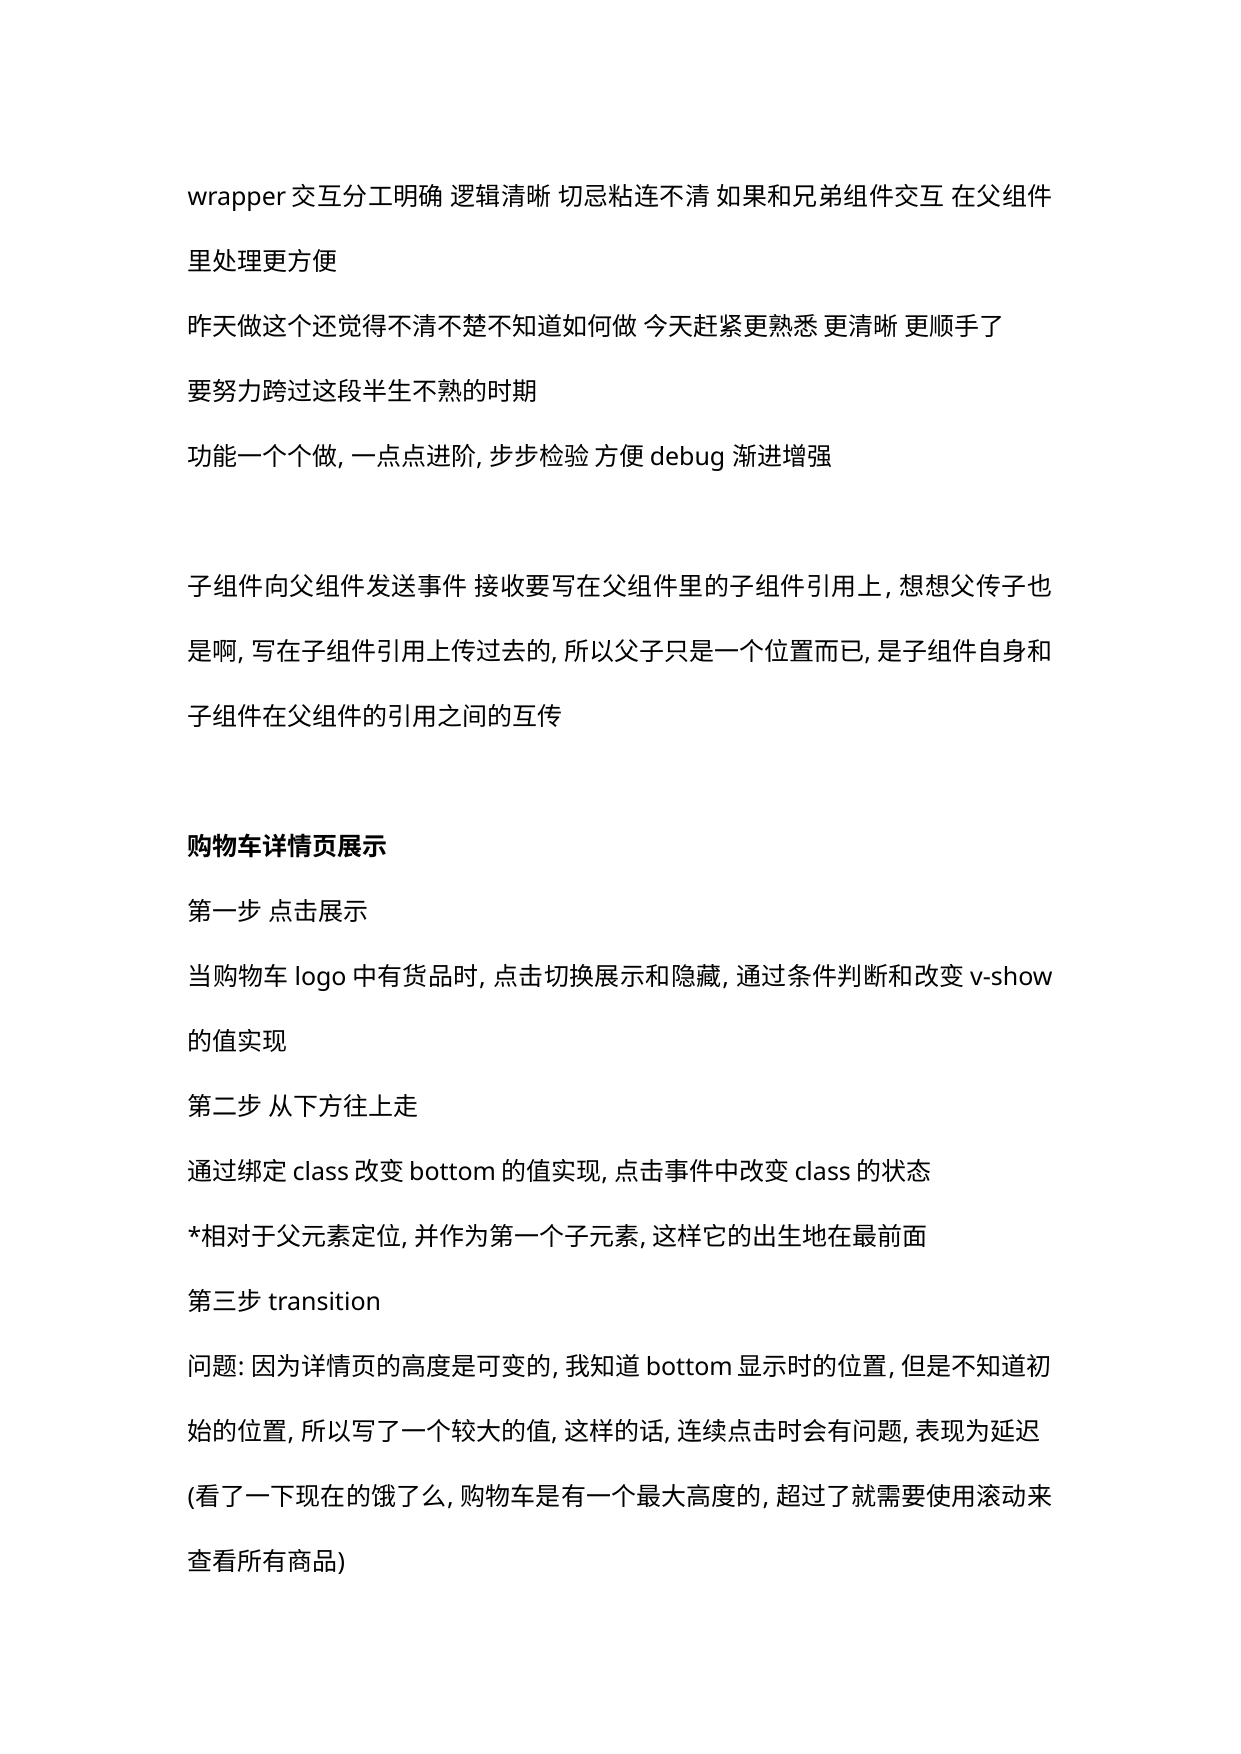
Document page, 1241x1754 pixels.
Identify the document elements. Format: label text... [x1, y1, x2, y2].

text 第三步 transition [187, 1267, 1053, 1332]
text 昨天做这个还觉得不清不楚不知道如何做 今天赶紧更熟悉 更清晰 更顺手了 [187, 292, 1053, 357]
text 功能一个个做, 一点点进阶, 步步检验 方便debug 渐进增强 [187, 422, 1053, 487]
text 子组件向父组件发送事件 接收要写在父组件里的子组件引用上, 想想父传子也是啊, 写在子组件引用上传过去的, 所以父子只是一个位置而已, 是子组件自身和子组件在父组件的引用之间的互传 [187, 552, 1053, 747]
text 第二步 从下方往上走 [187, 1072, 1053, 1137]
text 当购物车logo中有货品时, 点击切换展示和隐藏, 通过条件判断和改变v-show的值实现 [187, 942, 1053, 1072]
text 第一步 点击展示 [187, 877, 1053, 942]
text 通过绑定class改变bottom的值实现, 点击事件中改变class的状态 [187, 1137, 1053, 1202]
text *相对于父元素定位, 并作为第一个子元素, 这样它的出生地在最前面 [187, 1202, 1053, 1267]
text 购物车详情页展示 [187, 812, 1053, 877]
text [187, 162, 1053, 292]
text 要努力跨过这段半生不熟的时期 [187, 357, 1053, 422]
text 问题: 因为详情页的高度是可变的, 我知道bottom显示时的位置, 但是不知道初始的位置, 所以写了一个较大的值, 这样的话, 连续点击时会有问题, 表现为延迟 [187, 1332, 1053, 1462]
text (看了一下现在的饿了么, 购物车是有一个最大高度的, 超过了就需要使用滚动来查看所有商品) [187, 1462, 1053, 1592]
